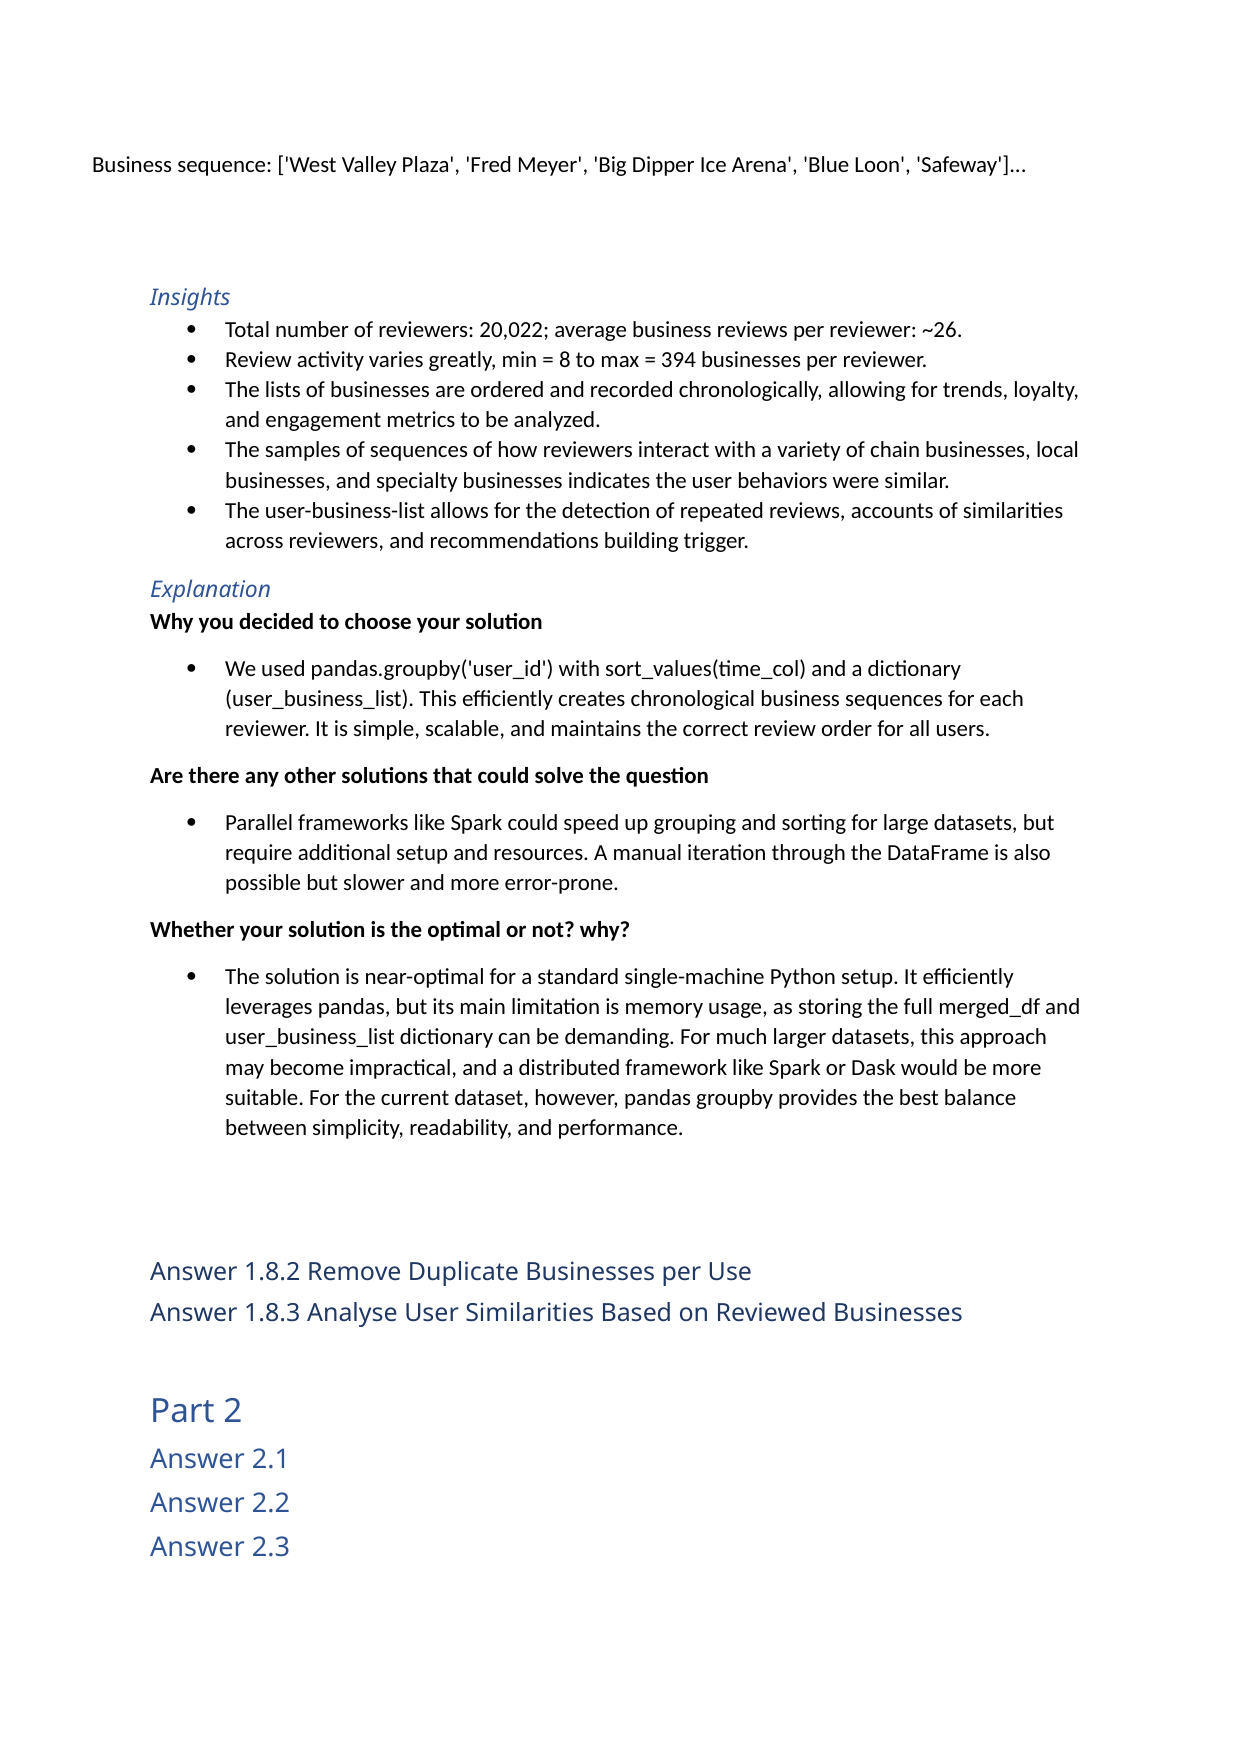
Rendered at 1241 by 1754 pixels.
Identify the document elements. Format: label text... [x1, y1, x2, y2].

list Parallel frameworks like Spark could speed up grouping and sorting for large datasets, but require additional setup and resources. A manual iteration through the DataFrame is also possible but slower and more error-prone. [187, 808, 1090, 896]
subtitle Answer 1.8.3 Analyse User Similarities Based on Reviewed Businesses [150, 1294, 1090, 1329]
list Total number of reviewers: 20,022; average business reviews per reviewer: ~26. [187, 315, 1090, 343]
list The solution is near-optimal for a standard single-machine Python setup. It efficiently leverages pandas, but its main limitation is memory usage, as storing the full merged_df and user_business_list dictionary can be demanding. For much larger datasets, this approach may become impractical, and a distributed framework like Spark or Dask would be more suitable. For the current dataset, however, pandas groupby provides the best balance between simplicity, readability, and performance. [187, 962, 1090, 1141]
subtitle Explanation [150, 573, 1090, 604]
subtitle Answer 2.2 [150, 1484, 1090, 1521]
subtitle Answer 2.3 [150, 1528, 1090, 1564]
subtitle Part 2 [150, 1387, 1090, 1432]
subtitle Answer 1.8.2 Remove Duplicate Businesses per Use [150, 1254, 1090, 1288]
list The samples of sequences of how reviewers interact with a variety of chain businesses, local businesses, and specialty businesses indicates the user behaviors were similar. [187, 436, 1090, 494]
text Are there any other solutions that could solve the question [150, 761, 1090, 789]
text Why you decided to choose your solution [150, 607, 1090, 635]
list We used pandas.groupby('user_id') with sort_values(time_col) and a dictionary (user_business_list). This efficiently creates chronological business sequences for each reviewer. It is simple, scalable, and maintains the correct review order for all users. [187, 654, 1090, 742]
subtitle Answer 2.1 [150, 1440, 1090, 1477]
list The lists of businesses are ordered and recorded chronologically, allowing for trends, loyalty, and engagement metrics to be analyzed. [187, 375, 1090, 433]
list Review activity varies greatly, min = 8 to max = 394 businesses per reviewer. [187, 345, 1090, 373]
list The user-business-list allows for the detection of repeated reviews, accounts of similarities across reviewers, and recommendations building trigger. [187, 496, 1090, 554]
text Whether your solution is the optimal or not? why? [150, 915, 1090, 943]
subtitle Insights [150, 281, 1090, 312]
